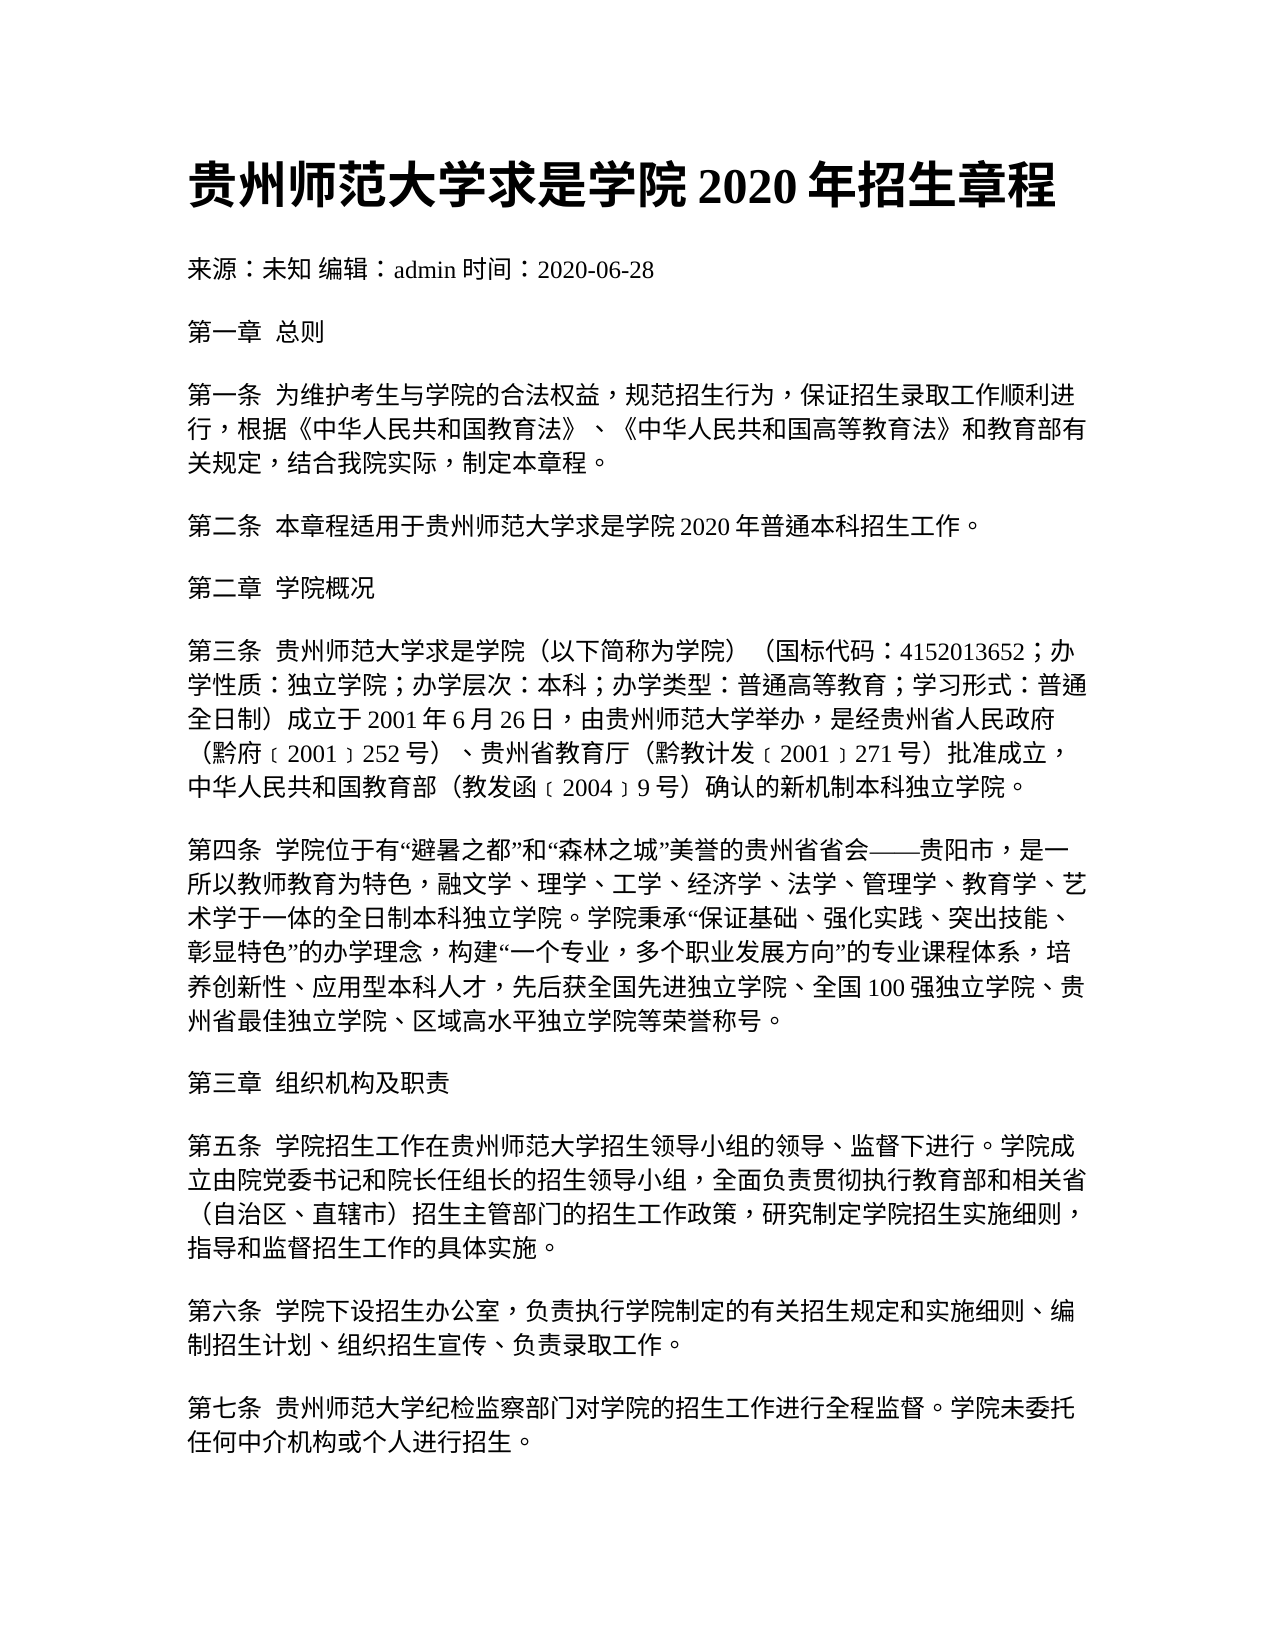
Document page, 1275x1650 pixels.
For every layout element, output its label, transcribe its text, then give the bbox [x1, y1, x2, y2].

text 第三条 贵州师范大学求是学院（以下简称为学院）（国标代码：4152013652；办学性质：独立学院；办学层次：本科；办学类型：普通高等教育；学习形式：普通全日制）成立于2001年6月26日，由贵州师范大学举办，是经贵州省人民政府（黔府﹝2001﹞252号）、贵州省教育厅（黔教计发﹝2001﹞271号）批准成立，中华人民共和国教育部（教发函﹝2004﹞9号）确认的新机制本科独立学院。 [187, 634, 1087, 804]
text 第二章 学院概况 [187, 571, 1087, 605]
text 第四条 学院位于有“避暑之都”和“森林之城”美誉的贵州省省会——贵阳市，是一所以教师教育为特色，融文学、理学、工学、经济学、法学、管理学、教育学、艺术学于一体的全日制本科独立学院。学院秉承“保证基础、强化实践、突出技能、彰显特色”的办学理念，构建“一个专业，多个职业发展方向”的专业课程体系，培养创新性、应用型本科人才，先后获全国先进独立学院、全国100强独立学院、贵州省最佳独立学院、区域高水平独立学院等荣誉称号。 [187, 833, 1087, 1037]
text 第六条 学院下设招生办公室，负责执行学院制定的有关招生规定和实施细则、编制招生计划、组织招生宣传、负责录取工作。 [187, 1294, 1087, 1362]
text 第一章 总则 [187, 314, 1087, 348]
text 第二条 本章程适用于贵州师范大学求是学院2020年普通本科招生工作。 [187, 508, 1087, 542]
text 来源：未知 编辑：admin 时间：2020-06-28 [187, 252, 1087, 286]
text 第七条 贵州师范大学纪检监察部门对学院的招生工作进行全程监督。学院未委托任何中介机构或个人进行招生。 [187, 1391, 1087, 1459]
subtitle 贵州师范大学求是学院2020年招生章程 [187, 150, 1087, 218]
text 第三章 组织机构及职责 [187, 1066, 1087, 1100]
text 第五条 学院招生工作在贵州师范大学招生领导小组的领导、监督下进行。学院成立由院党委书记和院长任组长的招生领导小组，全面负责贯彻执行教育部和相关省（自治区、直辖市）招生主管部门的招生工作政策，研究制定学院招生实施细则，指导和监督招生工作的具体实施。 [187, 1129, 1087, 1265]
text 第一条 为维护考生与学院的合法权益，规范招生行为，保证招生录取工作顺利进行，根据《中华人民共和国教育法》、《中华人民共和国高等教育法》和教育部有关规定，结合我院实际，制定本章程。 [187, 377, 1087, 479]
